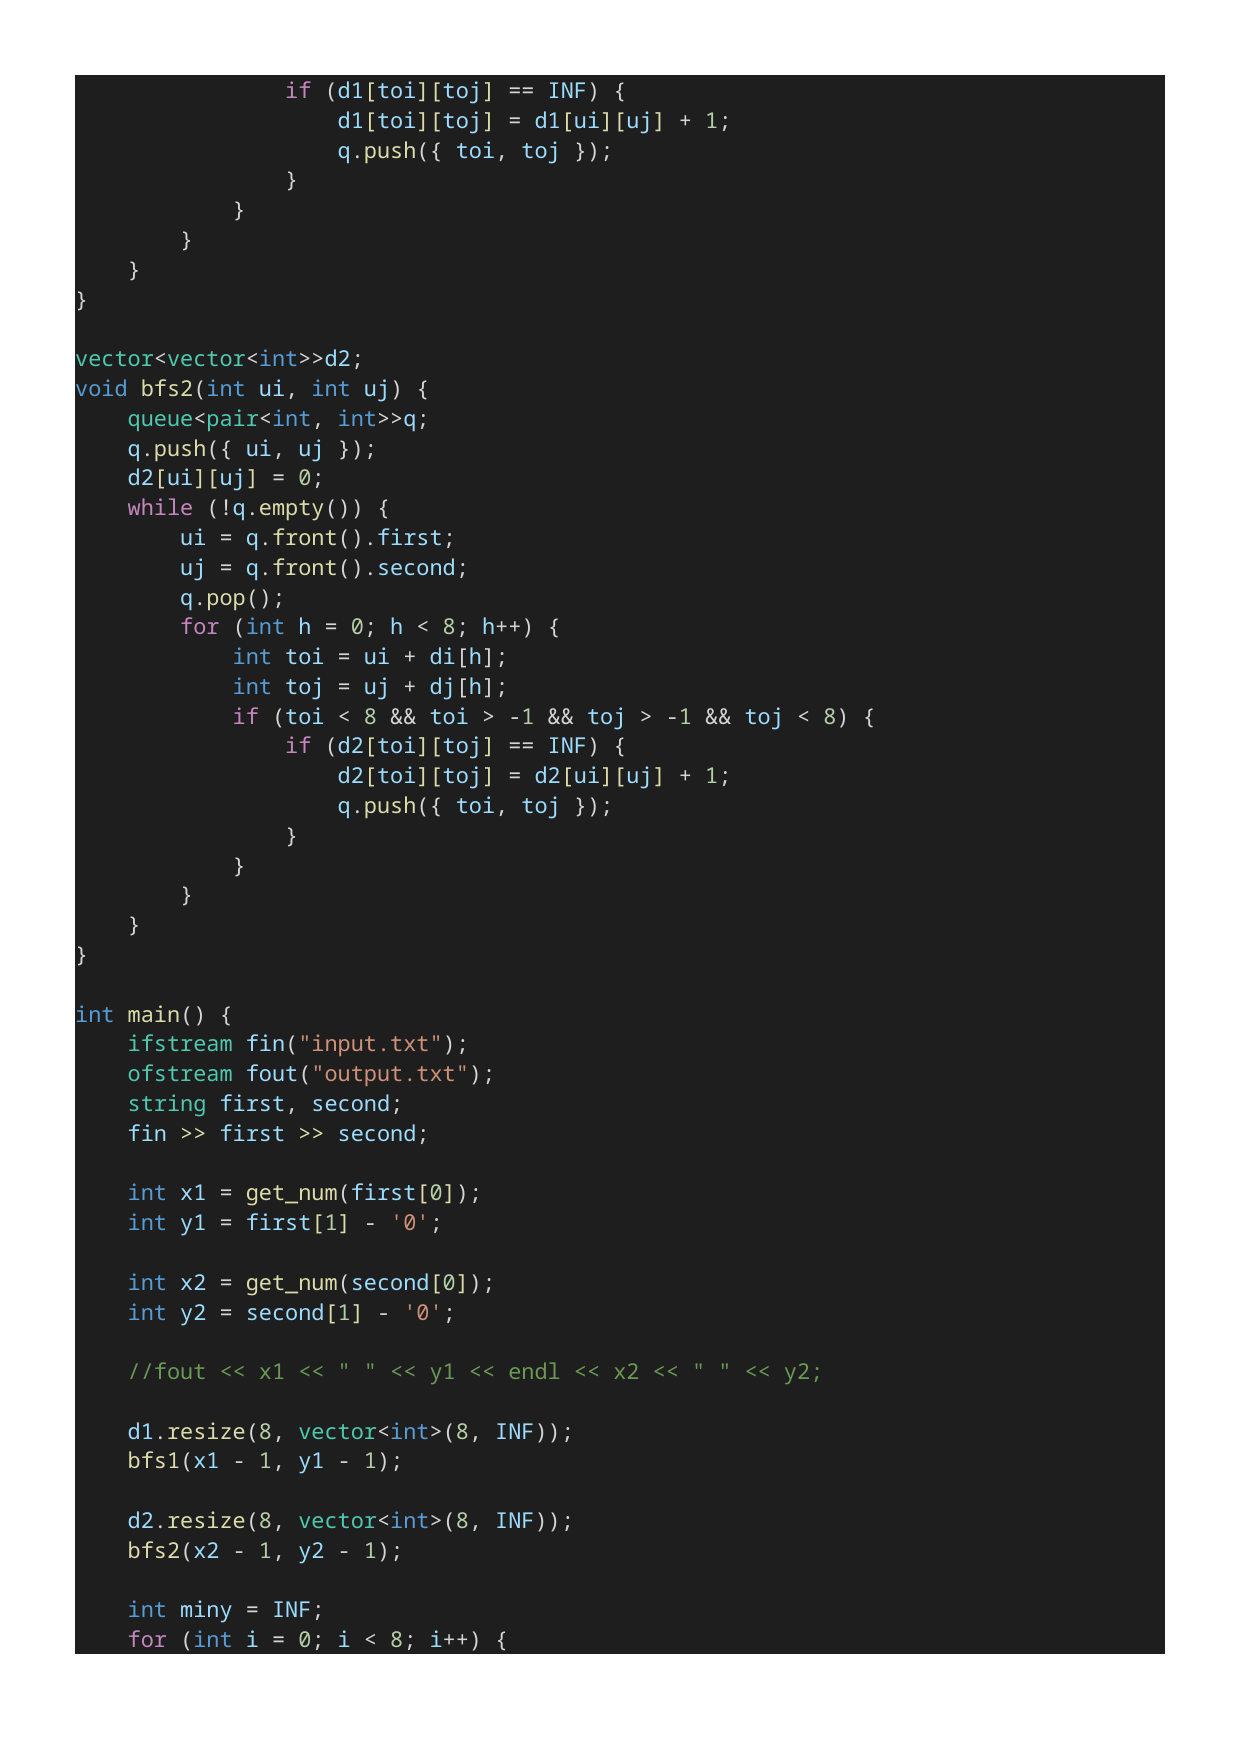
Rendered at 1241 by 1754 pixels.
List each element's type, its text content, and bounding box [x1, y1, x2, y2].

text d2.resize(8, vector<int>(8, INF)); [75, 1505, 1165, 1535]
text q.push({ toi, toj }); [75, 134, 1165, 164]
text } [75, 164, 1165, 194]
text } [75, 849, 1165, 879]
text } [75, 820, 1165, 849]
text for (int h = 0; h < 8; h++) { [75, 611, 1165, 641]
text d2[toi][toj] = d2[ui][uj] + 1; [75, 760, 1165, 790]
text fin >> first >> second; [75, 1118, 1165, 1147]
text } [75, 909, 1165, 939]
text } [75, 939, 1165, 969]
text } [75, 254, 1165, 283]
text } [75, 283, 1165, 313]
text d2[ui][uj] = 0; [75, 462, 1165, 492]
text q.push({ ui, uj }); [75, 432, 1165, 462]
text if (d2[toi][toj] == INF) { [75, 730, 1165, 760]
text q.pop(); [75, 581, 1165, 611]
text vector<vector<int>>d2; [75, 343, 1165, 373]
text d1[toi][toj] = d1[ui][uj] + 1; [75, 105, 1165, 134]
text } [75, 224, 1165, 254]
text int y1 = first[1] - '0'; [75, 1207, 1165, 1237]
text int x1 = get_num(first[0]); [75, 1177, 1165, 1207]
text d1.resize(8, vector<int>(8, INF)); [75, 1416, 1165, 1445]
text uj = q.front().second; [75, 552, 1165, 581]
text if (toi < 8 && toi > -1 && toj > -1 && toj < 8) { [75, 701, 1165, 730]
text bfs1(x1 - 1, y1 - 1); [75, 1445, 1165, 1475]
text int x2 = get_num(second[0]); [75, 1267, 1165, 1296]
text while (!q.empty()) { [75, 492, 1165, 522]
text if (d1[toi][toj] == INF) { [75, 75, 1165, 105]
text int toi = ui + di[h]; [75, 641, 1165, 671]
text queue<pair<int, int>>q; [75, 403, 1165, 432]
text ifstream fin("input.txt"); [75, 1028, 1165, 1058]
text ofstream fout("output.txt"); [75, 1058, 1165, 1088]
text void bfs2(int ui, int uj) { [75, 373, 1165, 403]
text } [75, 194, 1165, 224]
text string first, second; [75, 1088, 1165, 1118]
text int toj = uj + dj[h]; [75, 671, 1165, 701]
text int y2 = second[1] - '0'; [75, 1296, 1165, 1326]
text for (int i = 0; i < 8; i++) { [75, 1624, 1165, 1654]
text //fout << x1 << " " << y1 << endl << x2 << " " << y2; [75, 1356, 1165, 1386]
text ui = q.front().first; [75, 522, 1165, 552]
text } [75, 879, 1165, 909]
text bfs2(x2 - 1, y2 - 1); [75, 1535, 1165, 1564]
text q.push({ toi, toj }); [75, 790, 1165, 820]
text int miny = INF; [75, 1594, 1165, 1624]
text int main() { [75, 998, 1165, 1028]
